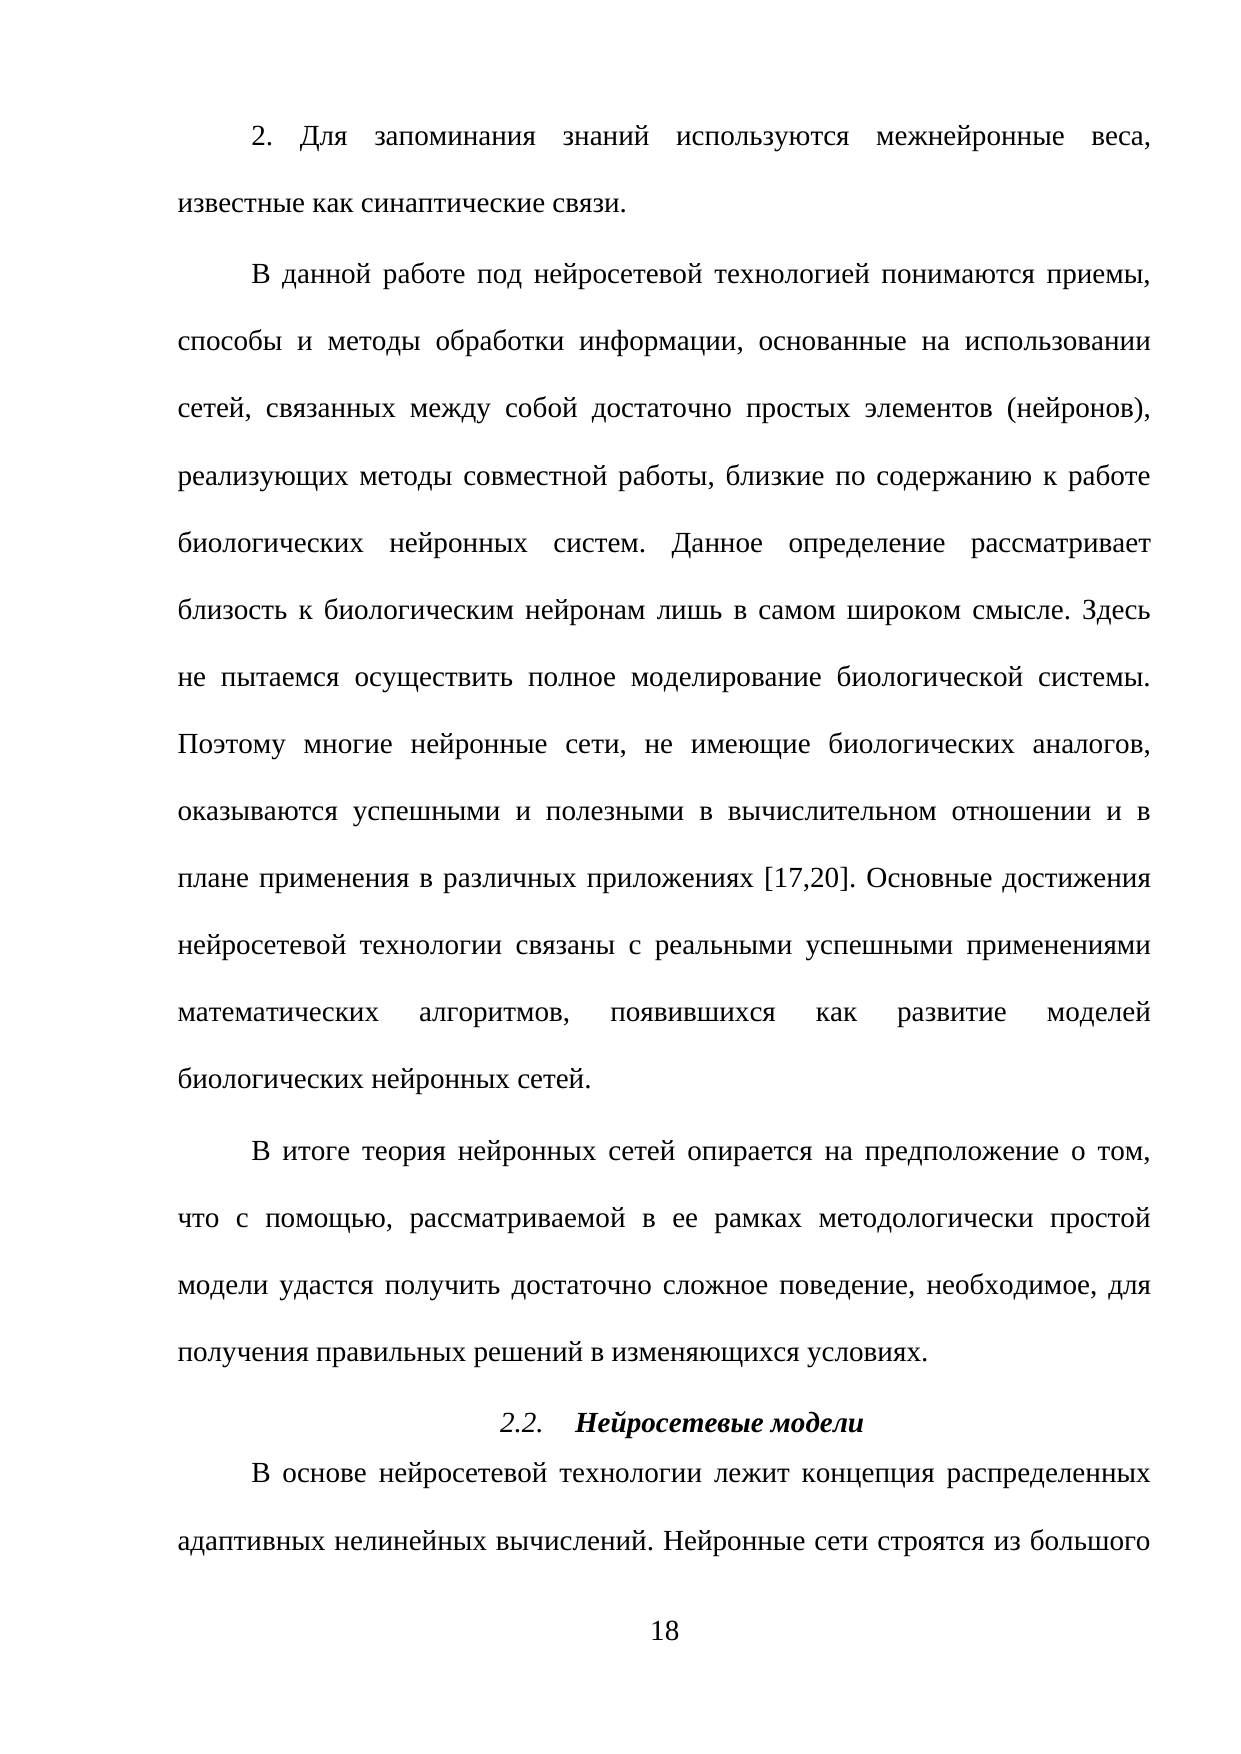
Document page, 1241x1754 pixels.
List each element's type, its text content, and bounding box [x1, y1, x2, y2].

text В итоге теория нейронных сетей опирается на предположение о том, что с помощью, рассматриваемой в ее рамках методологически простой модели удастся получить достаточно сложное поведение, необходимое, для получения правильных решений в изменяющихся условиях. [177, 1133, 1152, 1367]
subtitle Нейросетевые модели [215, 1405, 1152, 1439]
text 2. Для запоминания знаний используются межнейронные веса, известные как синаптические связи. [177, 118, 1152, 219]
text В данной работе под нейросетевой технологией понимаются приемы, способы и методы обработки информации, основанные на использовании сетей, связанных между собой достаточно простых элементов (нейронов), реализующих методы совместной работы, близкие по содержанию к работе биологических нейронных систем. Данное определение рассматривает близость к биологическим нейронам лишь в самом широком смысле. Здесь не пытаемся осуществить полное моделирование биологической системы. Поэтому многие нейронные сети, не имеющие биологических аналогов, оказываются успешными и полезными в вычислительном отношении и в плане применения в различных приложениях [17,20]. Основные достижения нейросетевой технологии связаны с реальными успешными применениями математических алгоритмов, появившихся как развитие моделей биологических нейронных сетей. [177, 256, 1152, 1095]
